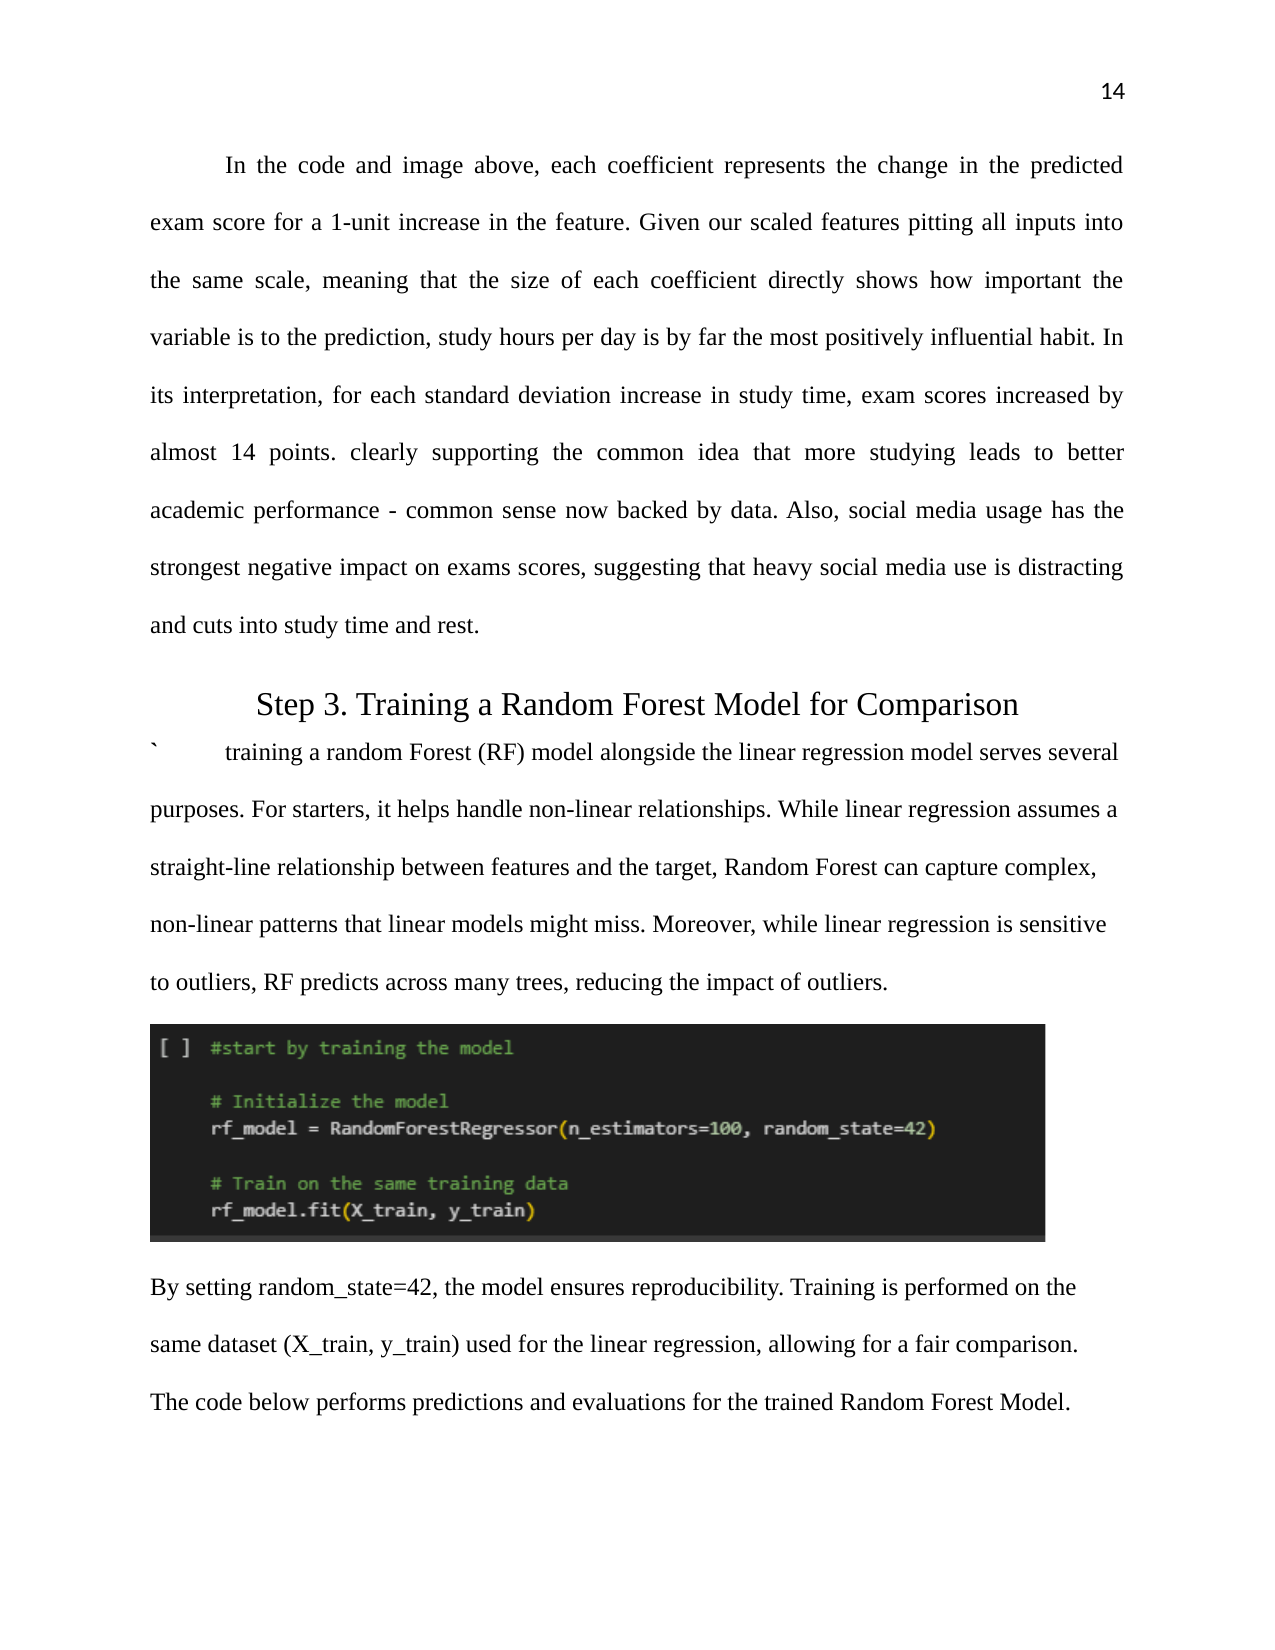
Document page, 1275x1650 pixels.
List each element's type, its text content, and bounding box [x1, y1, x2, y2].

text In the code and image above, each coefficient represents the change in the predicted exam score for a 1-unit increase in the feature. Given our scaled features pitting all inputs into the same scale, meaning that the size of each coefficient directly shows how important the variable is to the prediction, study hours per day is by far the most positively influential habit. In its interpretation, for each standard deviation increase in study time, exam scores increased by almost 14 points. clearly supporting the common idea that more studying leads to better academic performance - common sense now backed by data. Also, social media usage has the strongest negative impact on exams scores, suggesting that heavy social media use is distracting and cuts into study time and rest. [150, 150, 1125, 639]
text ` training a random Forest (RF) model alongside the linear regression model serves several purposes. For starters, it helps handle non-linear relationships. While linear regression assumes a straight-line relationship between features and the target, Random Forest can capture complex, non-linear patterns that linear models might miss. Moreover, while linear regression is sensitive to outliers, RF predicts across many trees, reducing the impact of outliers. [150, 737, 1125, 995]
picture [150, 1024, 1046, 1242]
text The code below performs predictions and evaluations for the trained Random Forest Model. [150, 1387, 1125, 1416]
subtitle Step 3. Training a Random Forest Model for Comparison [150, 684, 1125, 722]
text By setting random_state=42, the model ensures reproducibility. Training is performed on the same dataset (X_train, y_train) used for the linear regression, allowing for a fair comparison. [150, 1272, 1125, 1358]
